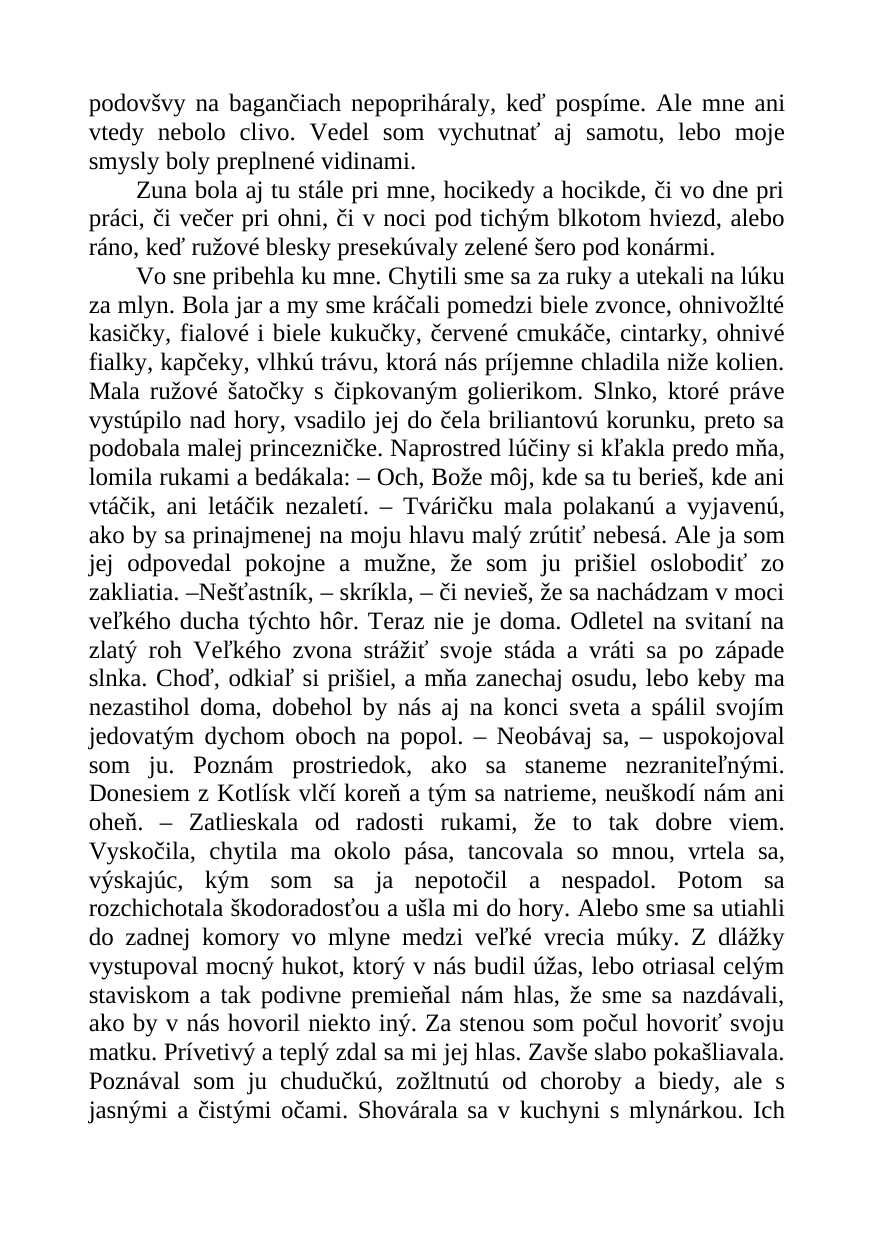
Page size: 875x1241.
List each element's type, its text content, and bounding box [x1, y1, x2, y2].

text Zuna bola aj tu stále pri mne, hocikedy a hocikde, či vo dne pri práci, či večer pri ohni, či v noci pod tichým blkotom hviezd, alebo ráno, keď ružové blesky presekúvaly zelené šero pod konármi. [88, 175, 786, 261]
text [88, 261, 786, 1123]
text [88, 88, 786, 175]
